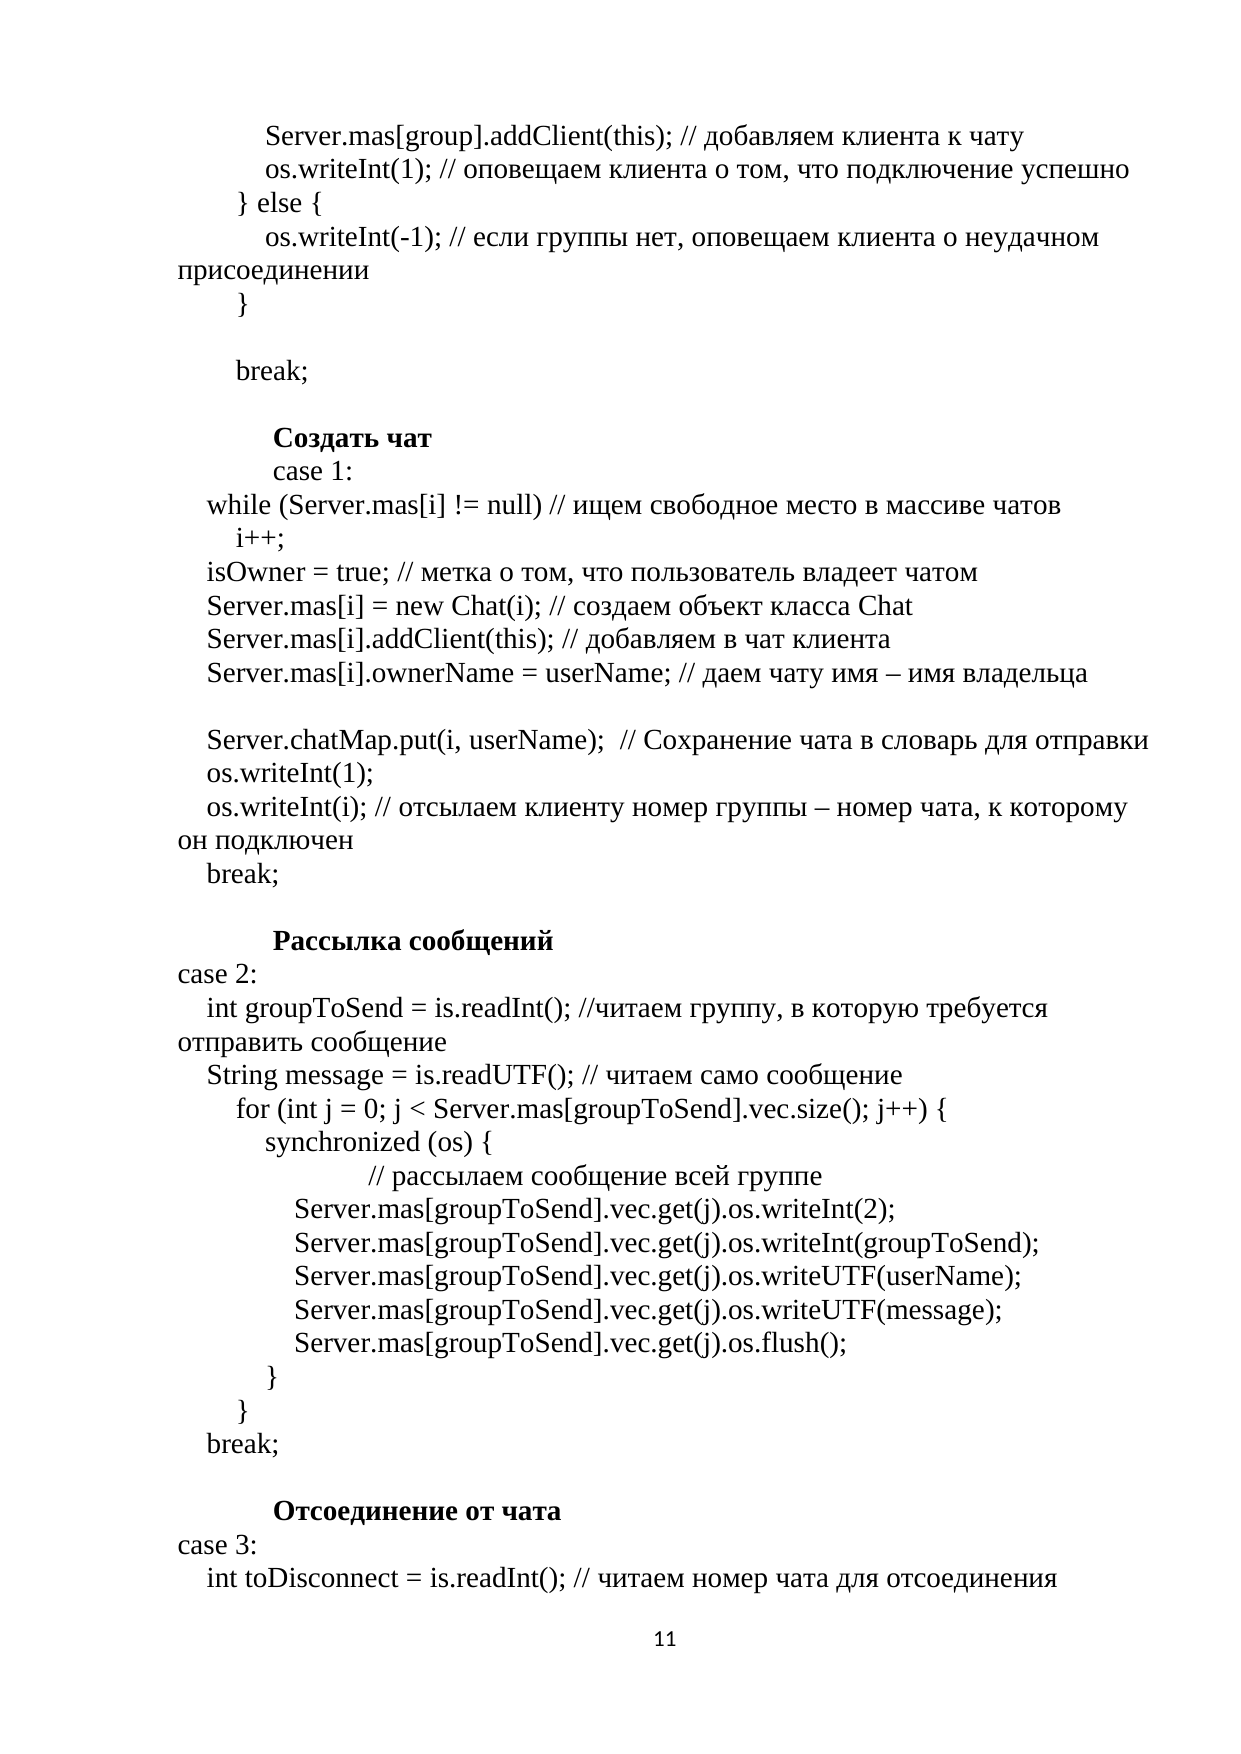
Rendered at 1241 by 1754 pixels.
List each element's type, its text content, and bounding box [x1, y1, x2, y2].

text Рассылка сообщений [177, 923, 1152, 957]
text Создать чат [177, 420, 1152, 453]
text // рассылаем сообщение всей группе Server.mas[groupToSend].vec.get(j).os.writeInt(2); Server.mas[groupToSend].vec.get(j).os.writeInt(groupToSend); Server.mas[groupToSend].vec.get(j).os.writeUTF(userName); Server.mas[groupToSend].vec.get(j).os.writeUTF(message); Server.mas[groupToSend].vec.get(j).os.flush(); } } break; [177, 1158, 1152, 1460]
text case 2: int groupToSend = is.readInt(); //читаем группу, в которую требуется отправить сообщение String message = is.readUTF(); // читаем само сообщение for (int j = 0; j < Server.mas[groupToSend].vec.size(); j++) { synchronized (os) { [177, 957, 1152, 1158]
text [177, 118, 1152, 386]
text Отсоединение от чата [177, 1493, 1152, 1527]
text case 1: while (Server.mas[i] != null) // ищем свободное место в массиве чатов i++; isOwner = true; // метка о том, что пользователь владеет чатом Server.mas[i] = new Chat(i); // создаем объект класса Chat Server.mas[i].addClient(this); // добавляем в чат клиента Server.mas[i].ownerName = userName; // даем чату имя – имя владельца Server.chatMap.put(i, userName); // Сохранение чата в словарь для отправки os.writeInt(1); os.writeInt(i); // отсылаем клиенту номер группы – номер чата, к которому он подключен break; [177, 453, 1152, 889]
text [177, 1527, 1152, 1594]
